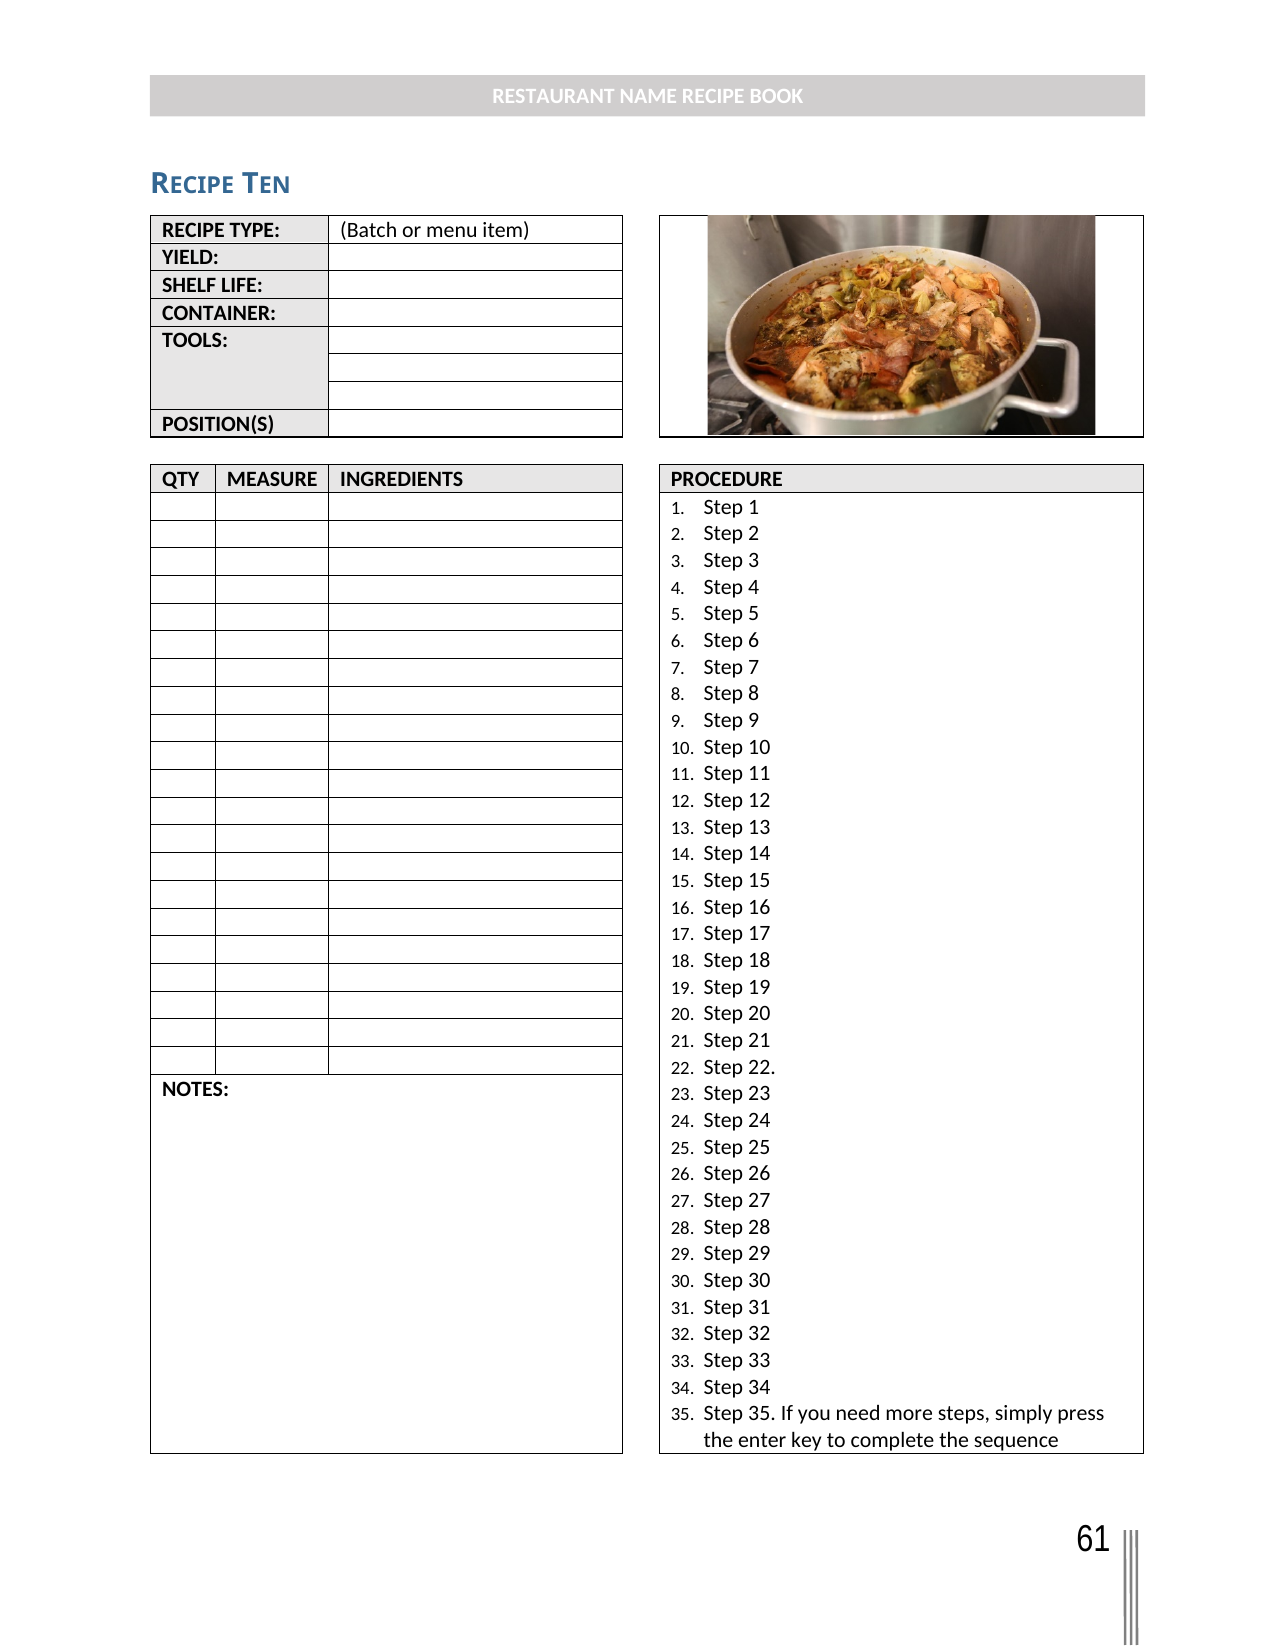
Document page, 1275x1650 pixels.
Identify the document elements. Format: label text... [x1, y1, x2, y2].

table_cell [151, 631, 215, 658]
subtitle Recipe Ten [150, 162, 1125, 202]
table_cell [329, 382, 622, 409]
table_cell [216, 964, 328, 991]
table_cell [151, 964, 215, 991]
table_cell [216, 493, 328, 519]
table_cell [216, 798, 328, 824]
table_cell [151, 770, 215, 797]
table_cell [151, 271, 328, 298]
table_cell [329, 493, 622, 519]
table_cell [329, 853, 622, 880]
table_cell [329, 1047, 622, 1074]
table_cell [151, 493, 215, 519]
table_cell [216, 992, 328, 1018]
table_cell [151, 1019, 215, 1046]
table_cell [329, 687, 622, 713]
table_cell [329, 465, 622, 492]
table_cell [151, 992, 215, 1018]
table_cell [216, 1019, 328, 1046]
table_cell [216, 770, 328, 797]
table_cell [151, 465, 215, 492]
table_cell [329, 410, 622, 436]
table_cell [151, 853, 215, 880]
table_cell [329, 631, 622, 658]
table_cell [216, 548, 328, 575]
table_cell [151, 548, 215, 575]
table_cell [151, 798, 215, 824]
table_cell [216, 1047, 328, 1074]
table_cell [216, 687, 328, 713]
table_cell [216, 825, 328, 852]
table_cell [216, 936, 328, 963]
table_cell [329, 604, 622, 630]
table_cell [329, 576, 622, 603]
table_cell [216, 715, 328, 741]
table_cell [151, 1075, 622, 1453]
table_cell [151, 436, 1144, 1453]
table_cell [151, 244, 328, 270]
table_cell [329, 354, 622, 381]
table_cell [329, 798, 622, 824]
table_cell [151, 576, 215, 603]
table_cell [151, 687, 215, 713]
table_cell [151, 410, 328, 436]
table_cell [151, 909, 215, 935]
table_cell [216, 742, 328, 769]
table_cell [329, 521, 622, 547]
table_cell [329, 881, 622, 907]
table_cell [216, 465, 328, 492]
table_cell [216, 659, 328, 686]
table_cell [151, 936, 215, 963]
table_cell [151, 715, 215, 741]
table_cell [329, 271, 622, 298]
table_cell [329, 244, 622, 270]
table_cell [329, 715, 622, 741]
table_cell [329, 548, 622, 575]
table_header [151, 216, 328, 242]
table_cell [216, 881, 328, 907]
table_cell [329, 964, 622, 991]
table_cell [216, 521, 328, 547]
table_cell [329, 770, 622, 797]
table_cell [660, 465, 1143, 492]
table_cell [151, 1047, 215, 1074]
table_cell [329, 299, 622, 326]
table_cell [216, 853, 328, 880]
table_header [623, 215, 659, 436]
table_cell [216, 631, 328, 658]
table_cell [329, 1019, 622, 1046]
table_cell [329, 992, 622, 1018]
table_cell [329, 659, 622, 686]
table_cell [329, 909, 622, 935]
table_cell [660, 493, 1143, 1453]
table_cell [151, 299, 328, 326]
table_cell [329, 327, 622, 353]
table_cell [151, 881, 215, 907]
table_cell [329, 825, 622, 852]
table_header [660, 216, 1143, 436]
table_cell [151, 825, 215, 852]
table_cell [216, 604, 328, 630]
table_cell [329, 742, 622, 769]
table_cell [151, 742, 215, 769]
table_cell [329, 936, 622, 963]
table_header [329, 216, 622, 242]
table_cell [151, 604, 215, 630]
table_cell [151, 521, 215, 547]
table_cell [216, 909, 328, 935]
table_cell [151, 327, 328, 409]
picture [707, 215, 1096, 435]
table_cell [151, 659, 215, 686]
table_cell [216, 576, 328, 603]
